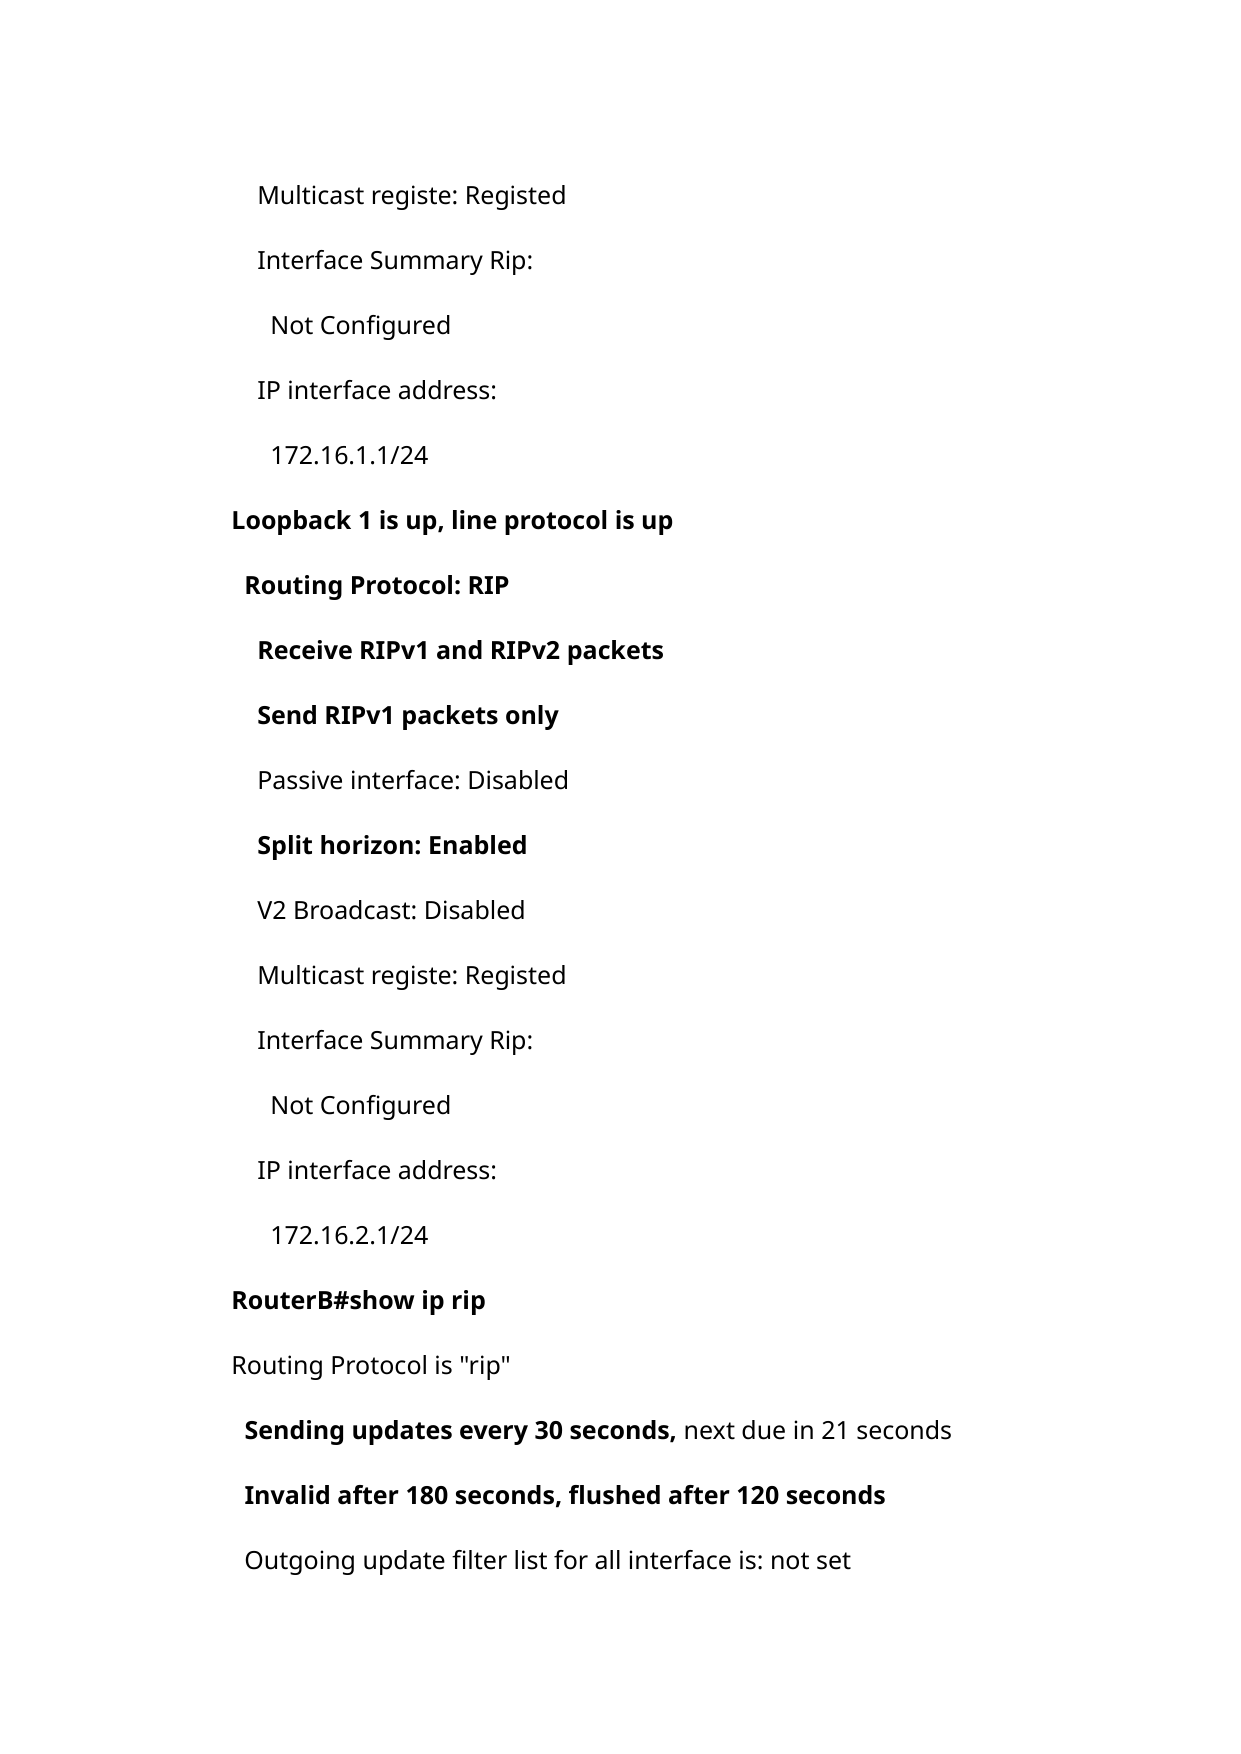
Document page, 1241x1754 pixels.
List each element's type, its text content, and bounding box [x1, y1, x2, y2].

text RouterB#show ip rip [231, 1267, 1053, 1332]
text Interface Summary Rip: [231, 1007, 1053, 1072]
text Not Configured [231, 292, 1053, 357]
text Multicast registe: Registed [231, 942, 1053, 1007]
text Routing Protocol is "rip" [231, 1332, 1053, 1397]
text Interface Summary Rip: [231, 227, 1053, 292]
text Sending updates every 30 seconds, next due in 21 seconds [231, 1397, 1053, 1462]
text V2 Broadcast: Disabled [231, 877, 1053, 942]
text 172.16.2.1/24 [231, 1202, 1053, 1267]
text Loopback 1 is up, line protocol is up [231, 487, 1053, 552]
text Split horizon: Enabled [231, 812, 1053, 877]
text 172.16.1.1/24 [231, 422, 1053, 487]
text Not Configured [231, 1072, 1053, 1137]
text Send RIPv1 packets only [231, 682, 1053, 747]
text IP interface address: [231, 1137, 1053, 1202]
text Invalid after 180 seconds, flushed after 120 seconds [231, 1462, 1053, 1527]
text Passive interface: Disabled [231, 747, 1053, 812]
text IP interface address: [231, 357, 1053, 422]
text Routing Protocol: RIP [231, 552, 1053, 617]
text Receive RIPv1 and RIPv2 packets [231, 617, 1053, 682]
text Multicast registe: Registed [231, 162, 1053, 227]
text Outgoing update filter list for all interface is: not set [231, 1527, 1053, 1592]
